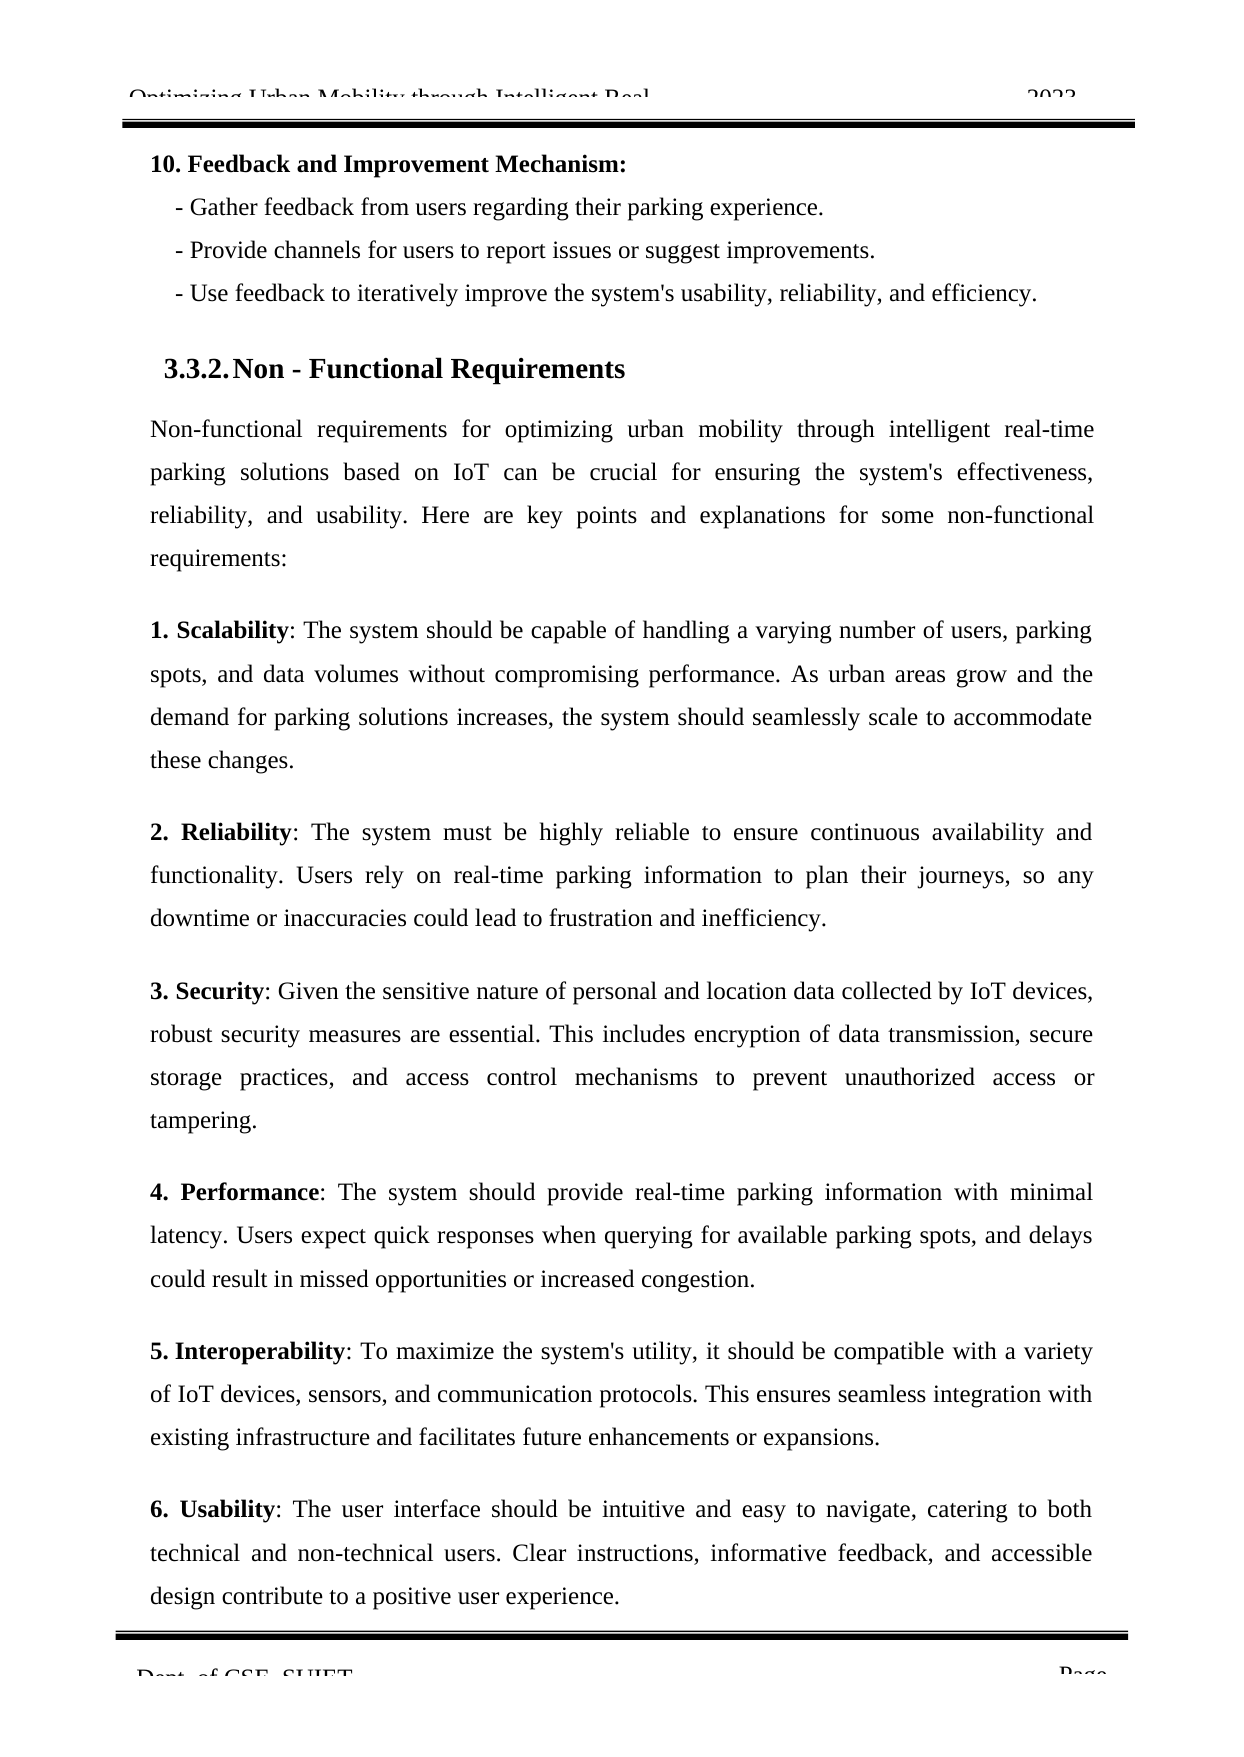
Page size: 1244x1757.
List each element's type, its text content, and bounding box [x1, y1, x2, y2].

list Interoperability: To maximize the system's utility, it should be compatible with a variety of IoT devices, sensors, and communication protocols. This ensures seamless integration with existing infrastructure and facilitates future enhancements or expansions. [150, 1336, 1094, 1451]
list Use feedback to iteratively improve the system's usability, reliability, and efficiency. [175, 278, 1110, 307]
list Provide channels for users to report issues or suggest improvements. [175, 235, 1110, 264]
subtitle Non - Functional Requirements [164, 351, 1110, 385]
list Gather feedback from users regarding their parking experience. [175, 192, 1110, 221]
list Performance: The system should provide real-time parking information with minimal latency. Users expect quick responses when querying for available parking spots, and delays could result in missed opportunities or increased congestion. [150, 1177, 1094, 1292]
text Non-functional requirements for optimizing urban mobility through intelligent real-time parking solutions based on IoT can be crucial for ensuring the system's effectiveness, reliability, and usability. Here are key points and explanations for some non-functional requirements: [150, 414, 1094, 572]
list Reliability: The system must be highly reliable to ensure continuous availability and functionality. Users rely on real-time parking information to plan their journeys, so any downtime or inaccuracies could lead to frustration and inefficiency. [150, 817, 1093, 932]
subtitle Feedback and Improvement Mechanism: [150, 149, 1110, 178]
list Security: Given the sensitive nature of personal and location data collected by IoT devices, robust security measures are essential. This includes encryption of data transmission, secure storage practices, and access control mechanisms to prevent unauthorized access or tampering. [150, 976, 1094, 1134]
list Usability: The user interface should be intuitive and easy to navigate, catering to both technical and non-technical users. Clear instructions, informative feedback, and accessible design contribute to a positive user experience. [150, 1494, 1094, 1609]
list Scalability: The system should be capable of handling a varying number of users, parking spots, and data volumes without compromising performance. As urban areas grow and the demand for parking solutions increases, the system should seamlessly scale to accommodate these changes. [150, 616, 1094, 774]
